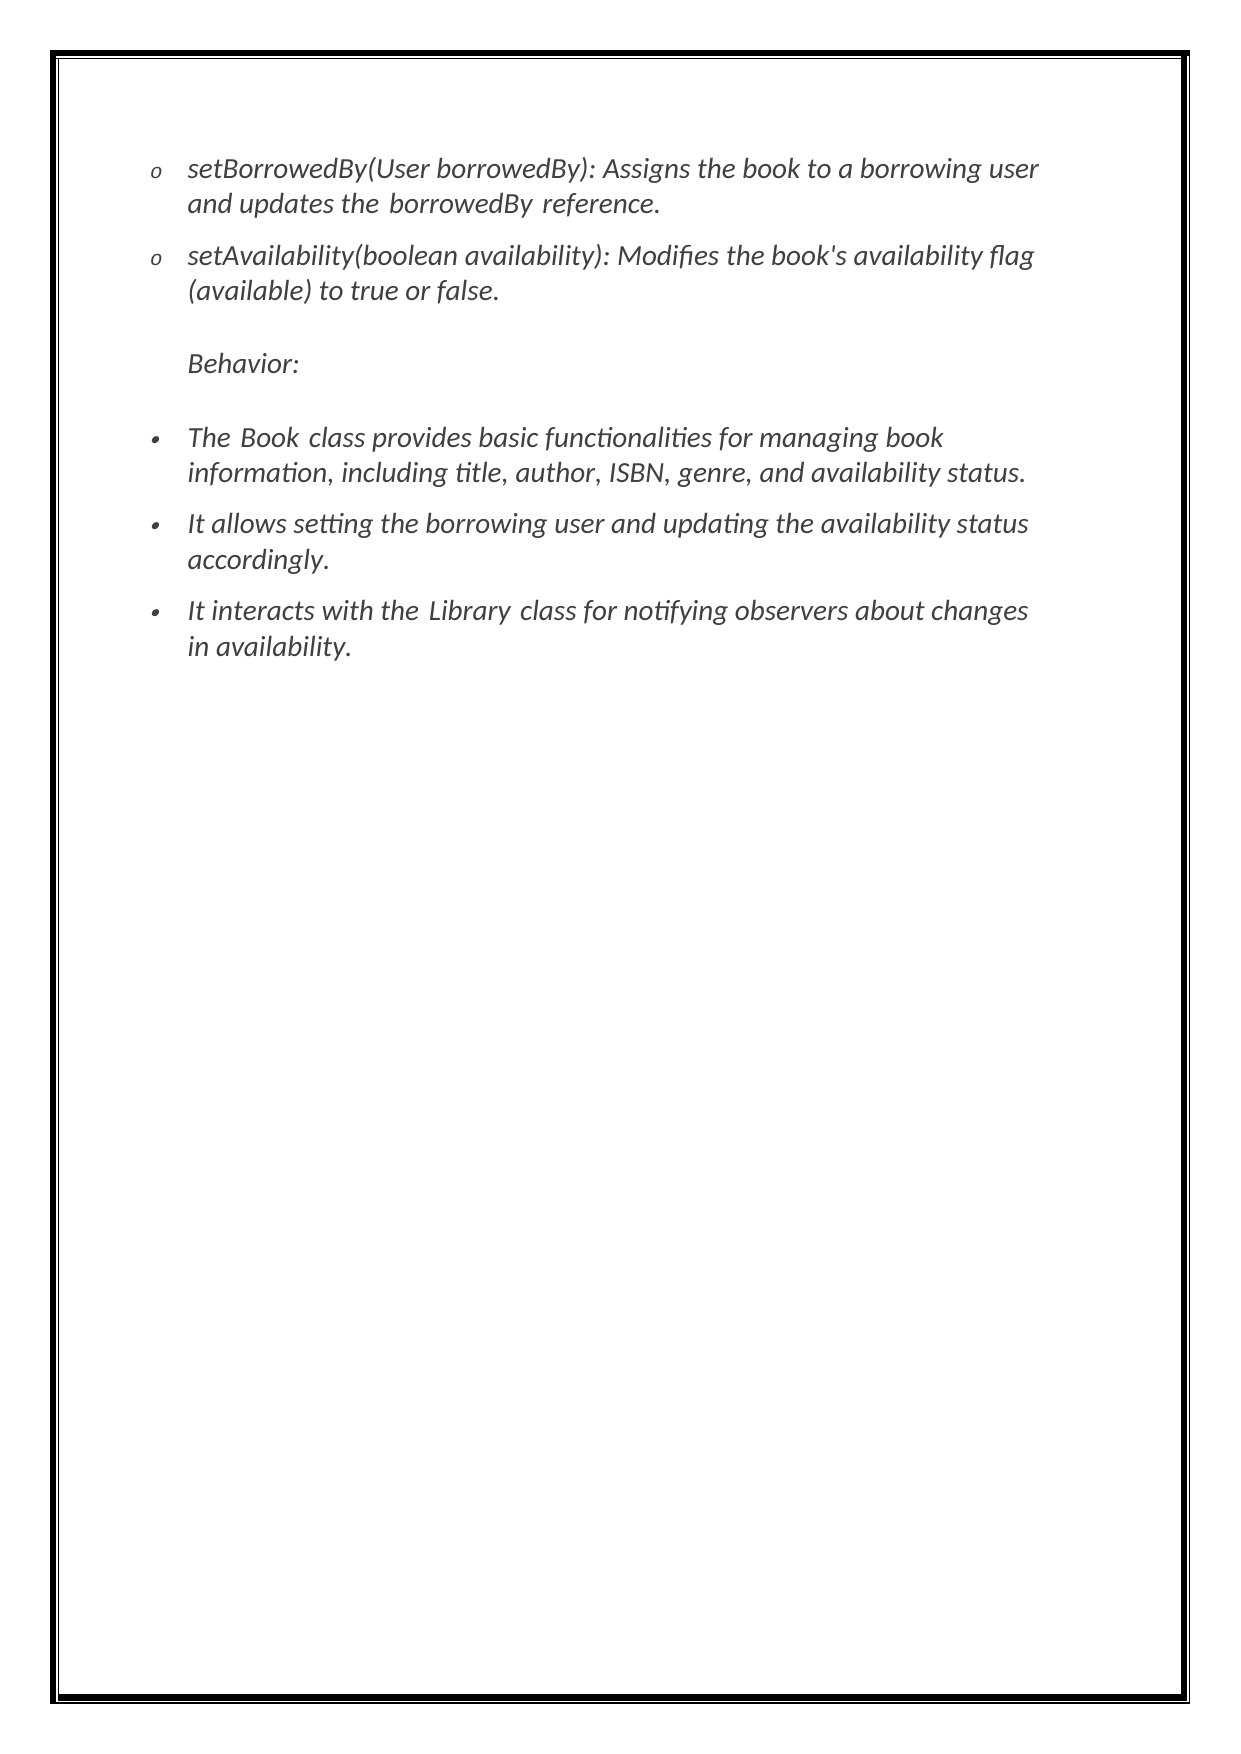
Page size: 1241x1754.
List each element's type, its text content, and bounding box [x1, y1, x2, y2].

list The Book class provides basic functionalities for managing book information, including title, author, ISBN, genre, and availability status. [150, 419, 1053, 490]
list It interacts with the Library class for notifying observers about changes in availability. [150, 592, 1053, 664]
text Behavior: [187, 346, 1053, 381]
list It allows setting the borrowing user and updating the availability status accordingly. [150, 506, 1053, 577]
list setBorrowedBy(User borrowedBy): Assigns the book to a borrowing user and updates the borrowedBy reference. [150, 150, 1053, 221]
list setAvailability(boolean availability): Modifies the book's availability flag (available) to true or false. [150, 237, 1053, 308]
